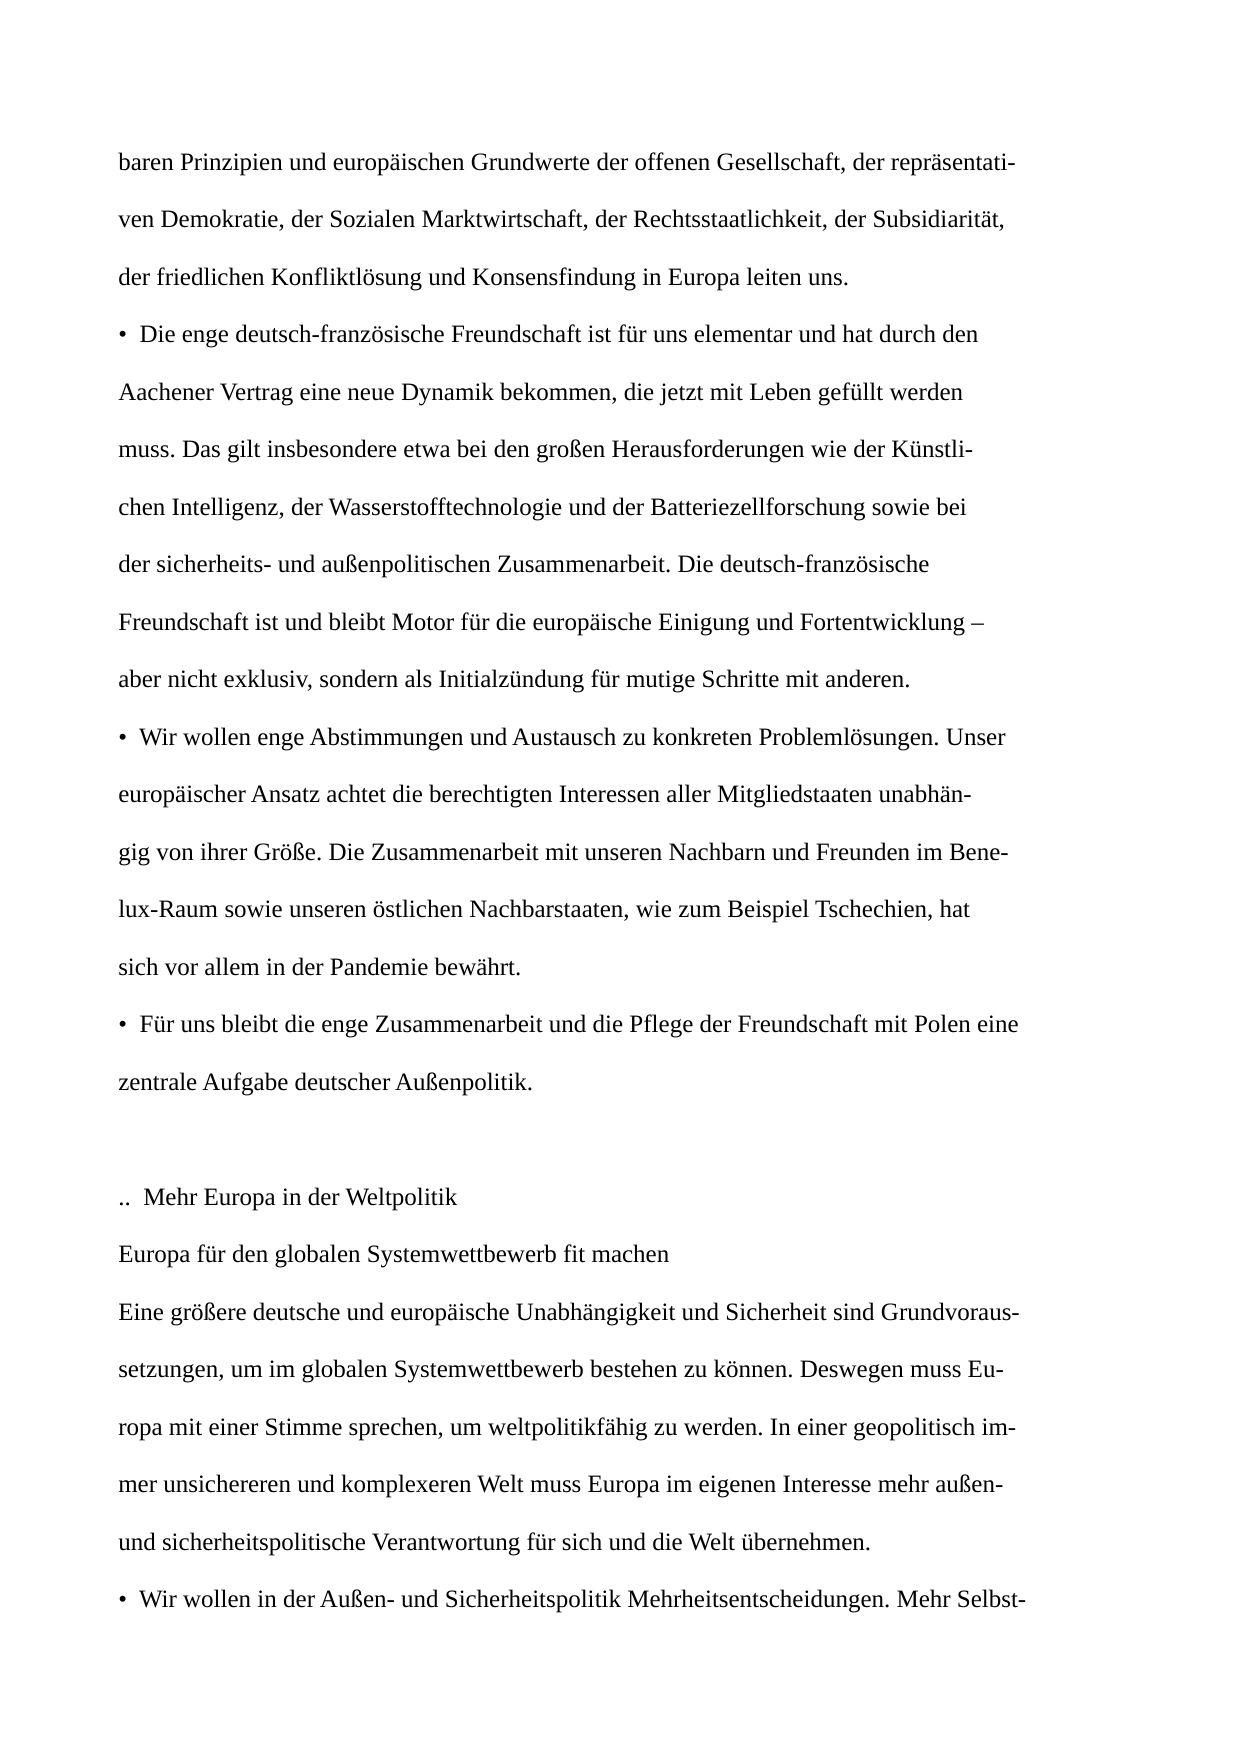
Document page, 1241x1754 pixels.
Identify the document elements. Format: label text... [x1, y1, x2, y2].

text mer unsichereren und komplexeren Welt muss Europa im eigenen Interesse mehr außen- [118, 1469, 1122, 1498]
text sich vor allem in der Pandemie bewährt. [118, 952, 1122, 981]
text chen Intelligenz, der Wasserstofftechnologie und der Batteriezellforschung sowie bei [118, 492, 1122, 521]
text zentrale Aufgabe deutscher Außenpolitik. [118, 1067, 1122, 1096]
text der sicherheits- und außenpolitischen Zusammenarbeit. Die deutsch-französische [118, 549, 1122, 578]
text Eine größere deutsche und europäische Unabhängigkeit und Sicherheit sind Grundvoraus- [118, 1297, 1122, 1326]
text und sicherheitspolitische Verantwortung für sich und die Welt übernehmen. [118, 1527, 1122, 1556]
text aber nicht exklusiv, sondern als Initialzündung für mutige Schritte mit anderen. [118, 664, 1122, 693]
text der friedlichen Konfliktlösung und Konsensfindung in Europa leiten uns. [118, 262, 1122, 291]
text ven Demokratie, der Sozialen Marktwirtschaft, der Rechtsstaatlichkeit, der Subsidiarität, [118, 204, 1122, 233]
text europäischer Ansatz achtet die berechtigten Interessen aller Mitgliedstaaten unabhän- [118, 779, 1122, 808]
text Aachener Vertrag eine neue Dynamik bekommen, die jetzt mit Leben gefüllt werden [118, 377, 1122, 406]
text • Wir wollen enge Abstimmungen und Austausch zu konkreten Problemlösungen. Unser [118, 722, 1122, 751]
text gig von ihrer Größe. Die Zusammenarbeit mit unseren Nachbarn und Freunden im Bene- [118, 837, 1122, 866]
text ropa mit einer Stimme sprechen, um weltpolitikfähig zu werden. In einer geopolitisch im- [118, 1412, 1122, 1441]
text muss. Das gilt insbesondere etwa bei den großen Herausforderungen wie der Künstli- [118, 434, 1122, 463]
text setzungen, um im globalen Systemwettbewerb bestehen zu können. Deswegen muss Eu- [118, 1354, 1122, 1383]
text • Für uns bleibt die enge Zusammenarbeit und die Pflege der Freundschaft mit Polen eine [118, 1009, 1122, 1038]
text • Wir wollen in der Außen- und Sicherheitspolitik Mehrheitsentscheidungen. Mehr Selbst- [118, 1584, 1122, 1613]
text baren Prinzipien und europäischen Grundwerte der offenen Gesellschaft, der repräsentati- [118, 147, 1122, 176]
text .. Mehr Europa in der Weltpolitik [118, 1182, 1122, 1211]
text • Die enge deutsch-französische Freundschaft ist für uns elementar und hat durch den [118, 319, 1122, 348]
text lux-Raum sowie unseren östlichen Nachbarstaaten, wie zum Beispiel Tschechien, hat [118, 894, 1122, 923]
text Freundschaft ist und bleibt Motor für die europäische Einigung und Fortentwicklung – [118, 607, 1122, 636]
text Europa für den globalen Systemwettbewerb fit machen [118, 1239, 1122, 1268]
